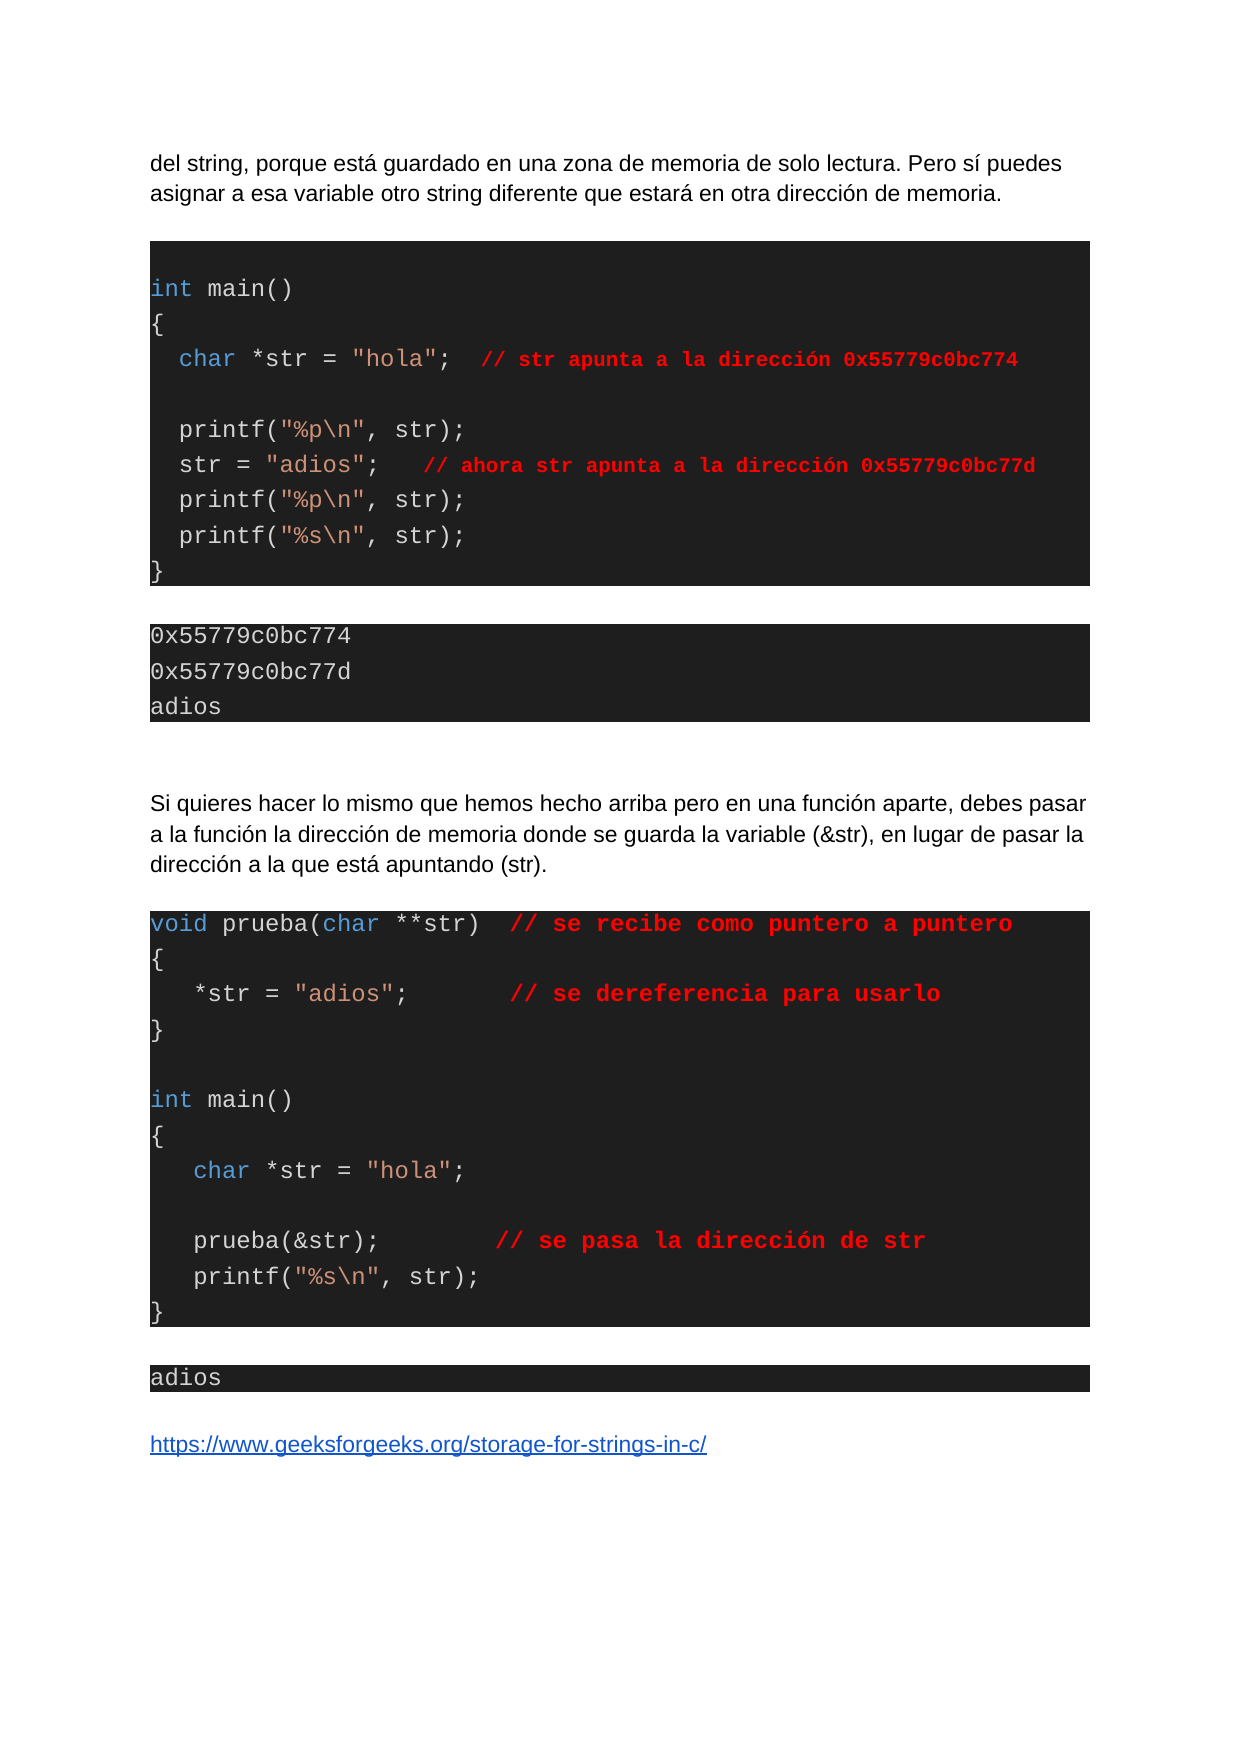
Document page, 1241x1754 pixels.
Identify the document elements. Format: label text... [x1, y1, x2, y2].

text adios [150, 694, 1090, 722]
text printf("%s\n", str); [150, 523, 1090, 550]
text Si quieres hacer lo mismo que hemos hecho arriba pero en una función aparte, debes pasar a la función la dirección de memoria donde se guarda la variable (&str), en lugar de pasar la dirección a la que está apuntando (str). [150, 790, 1090, 877]
text *str = "adios"; // se dereferencia para usarlo [150, 982, 1090, 1009]
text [150, 150, 1090, 207]
text char *str = "hola"; // str apunta a la dirección 0x55779c0bc774 [150, 347, 1090, 374]
text printf("%s\n", str); [150, 1264, 1090, 1291]
text } [150, 1017, 1090, 1044]
text { [150, 311, 1090, 338]
text { [150, 1123, 1090, 1150]
text str = "adios"; // ahora str apunta a la dirección 0x55779c0bc77d [150, 452, 1090, 480]
text printf("%p\n", str); [150, 417, 1090, 444]
text } [150, 1299, 1090, 1327]
text int main() [150, 1088, 1090, 1115]
text printf("%p\n", str); [150, 488, 1090, 515]
text } [150, 558, 1090, 586]
text int main() [150, 276, 1090, 303]
text void prueba(char **str) // se recibe como puntero a puntero [150, 911, 1090, 938]
text https://www.geeksforgeeks.org/storage-for-strings-in-c/ [150, 1431, 1090, 1457]
text 0x55779c0bc774 [150, 624, 1090, 651]
text { [150, 946, 1090, 974]
text adios [150, 1365, 1090, 1392]
text char *str = "hola"; [150, 1158, 1090, 1186]
text 0x55779c0bc77d [150, 659, 1090, 686]
text prueba(&str); // se pasa la dirección de str [150, 1229, 1090, 1256]
